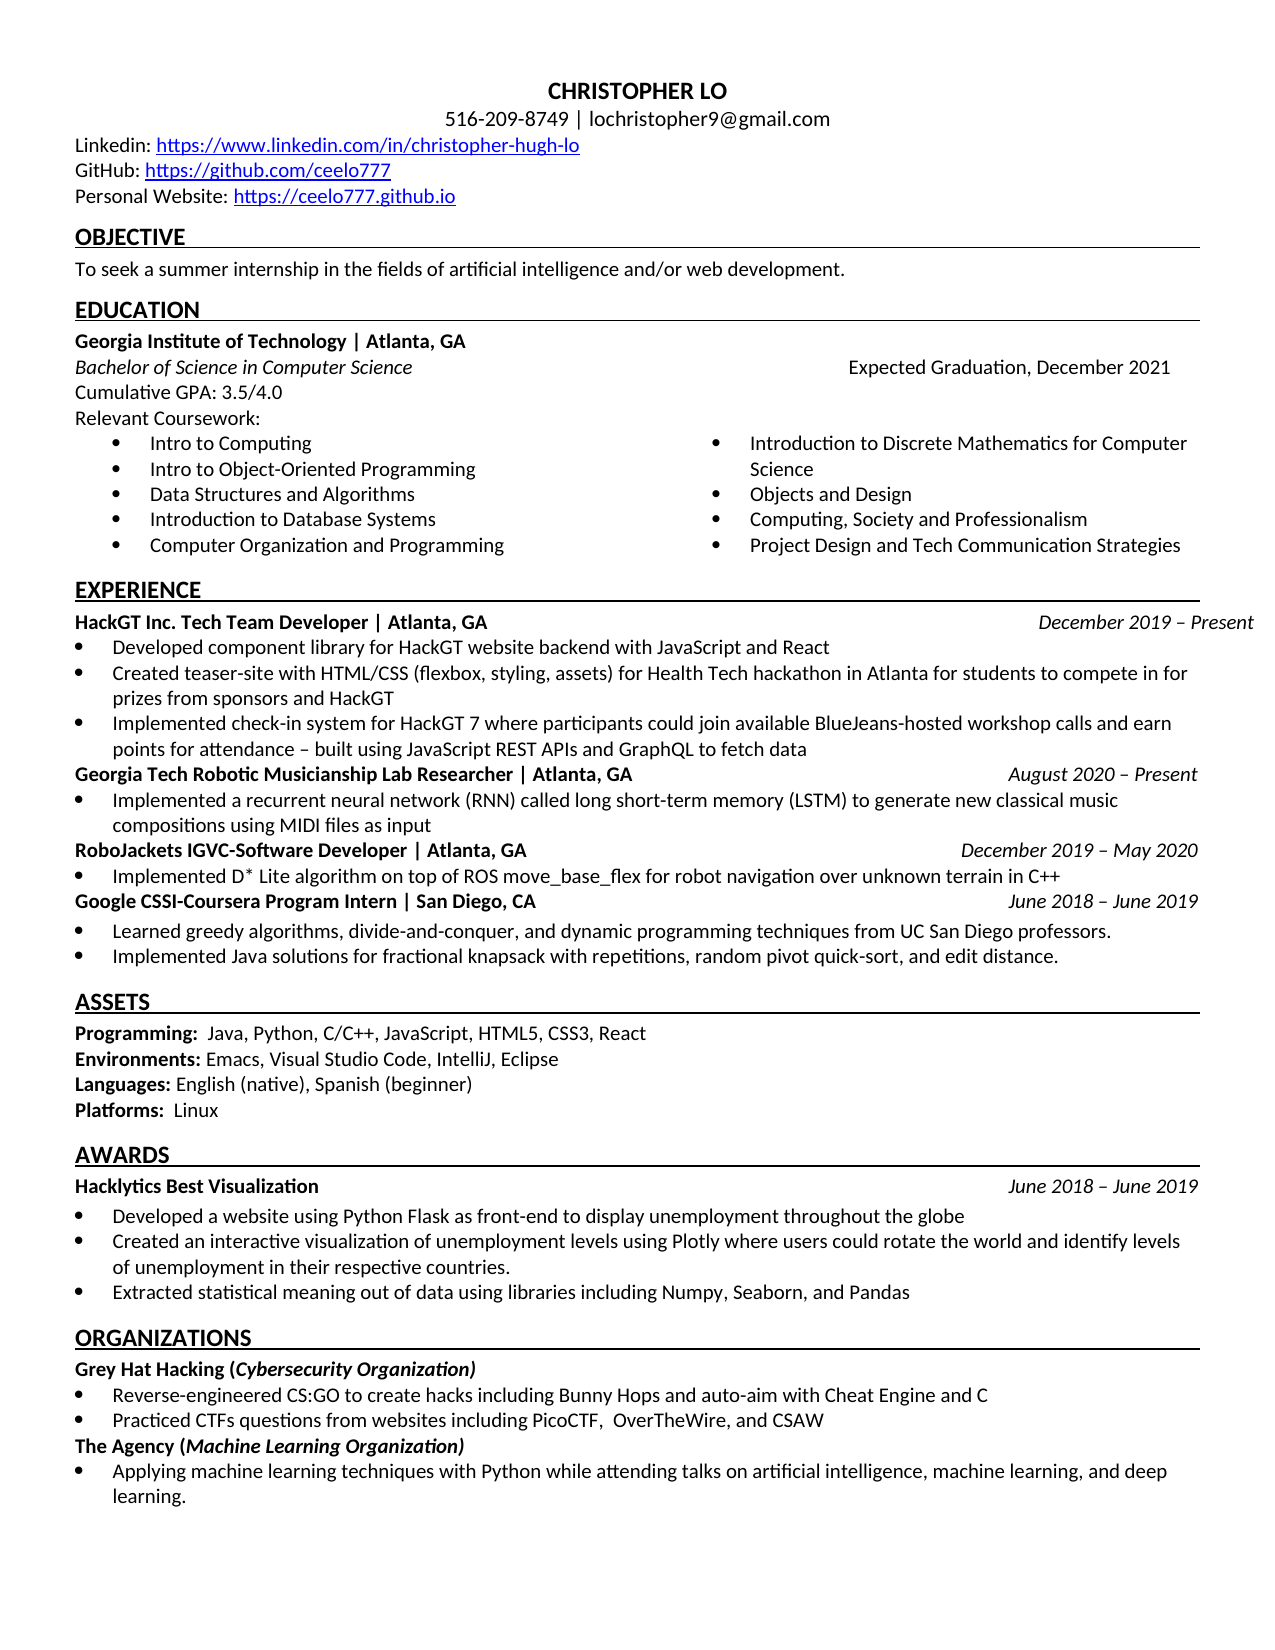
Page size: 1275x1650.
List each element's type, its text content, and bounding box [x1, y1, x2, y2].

list Introduction to Discrete Mathematics for Computer Science [712, 430, 1200, 481]
text EDUCATION [75, 294, 1200, 320]
list Implemented check-in system for HackGT 7 where participants could join available BlueJeans-hosted workshop calls and earn points for attendance – built using JavaScript REST APIs and GraphQL to fetch data [75, 711, 1200, 761]
list Reverse-engineered CS:GO to create hacks including Bunny Hops and auto-aim with Cheat Engine and C [75, 1382, 1200, 1407]
text Languages: English (native), Spanish (beginner) [75, 1071, 1200, 1097]
list Applying machine learning techniques with Python while attending talks on artificial intelligence, machine learning, and deep learning. [75, 1458, 1200, 1509]
text Cumulative GPA: 3.5/4.0 [75, 379, 1200, 405]
text GitHub: https://github.com/ceelo777 [75, 158, 1200, 183]
list Intro to Computing [112, 430, 600, 456]
text 516-209-8749 | lochristopher9@gmail.com [75, 106, 1200, 132]
text Environments: Emacs, Visual Studio Code, IntelliJ, Eclipse [75, 1046, 1200, 1071]
list Computer Organization and Programming [112, 532, 600, 557]
text Platforms: Linux [75, 1097, 1200, 1122]
text The Agency (Machine Learning Organization) [75, 1433, 1200, 1458]
list Data Structures and Algorithms [112, 481, 600, 507]
text EXPERIENCE [75, 574, 1200, 600]
text Georgia Tech Robotic Musicianship Lab Researcher | Atlanta, GA August 2020 – Present [75, 761, 1200, 787]
text Bachelor of Science in Computer Science Expected Graduation, December 2021 [75, 354, 1200, 379]
list Implemented a recurrent neural network (RNN) called long short-term memory (LSTM) to generate new classical music compositions using MIDI files as input [75, 787, 1200, 838]
list Created teaser-site with HTML/CSS (flexbox, styling, assets) for Health Tech hackathon in Atlanta for students to compete in for prizes from sponsors and HackGT [75, 660, 1200, 711]
text RoboJackets IGVC-Software Developer | Atlanta, GA December 2019 – May 2020 [75, 838, 1200, 863]
list Learned greedy algorithms, divide-and-conquer, and dynamic programming techniques from UC San Diego professors. [75, 918, 1200, 943]
text Hacklytics Best Visualization June 2018 – June 2019 [75, 1174, 1200, 1199]
text Google CSSI-Coursera Program Intern | San Diego, CA June 2018 – June 2019 [75, 888, 1200, 914]
text To seek a summer internship in the fields of artificial intelligence and/or web development. [75, 256, 1200, 281]
list Intro to Object-Oriented Programming [112, 456, 600, 481]
list Implemented D* Lite algorithm on top of ROS move_base_flex for robot navigation over unknown terrain in C++ [75, 863, 1200, 888]
text Relevant Coursework: [75, 405, 1200, 430]
list Introduction to Database Systems [112, 507, 600, 532]
list Practiced CTFs questions from websites including PicoCTF, OverTheWire, and CSAW [75, 1407, 1200, 1433]
list Project Design and Tech Communication Strategies [712, 532, 1200, 557]
list Objects and Design [712, 481, 1200, 507]
text Linkedin: https://www.linkedin.com/in/christopher-hugh-lo [75, 132, 1200, 158]
text OBJECTIVE [75, 221, 1200, 247]
text AWARDS [75, 1139, 1200, 1165]
list Created an interactive visualization of unemployment levels using Plotly where users could rotate the world and identify levels of unemployment in their respective countries. [75, 1229, 1200, 1279]
text ASSETS [75, 986, 1200, 1012]
text ORGANIZATIONS [75, 1322, 1200, 1348]
text Georgia Institute of Technology | Atlanta, GA [75, 329, 1200, 354]
text Personal Website: https://ceelo777.github.io [75, 183, 1200, 208]
list Computing, Society and Professionalism [712, 507, 1200, 532]
list Extracted statistical meaning out of data using libraries including Numpy, Seaborn, and Pandas [75, 1279, 1200, 1305]
text Programming: Java, Python, C/C++, JavaScript, HTML5, CSS3, React [75, 1021, 1200, 1046]
list Developed a website using Python Flask as front-end to display unemployment throughout the globe [75, 1203, 1200, 1229]
list Developed component library for HackGT website backend with JavaScript and React [75, 634, 1200, 660]
list Implemented Java solutions for fractional knapsack with repetitions, random pivot quick-sort, and edit distance. [75, 943, 1200, 969]
subtitle CHRISTOPHER LO [75, 75, 1200, 106]
text Grey Hat Hacking (Cybersecurity Organization) [75, 1357, 1200, 1382]
text HackGT Inc. Tech Team Developer | Atlanta, GA December 2019 – Present [75, 609, 1200, 634]
